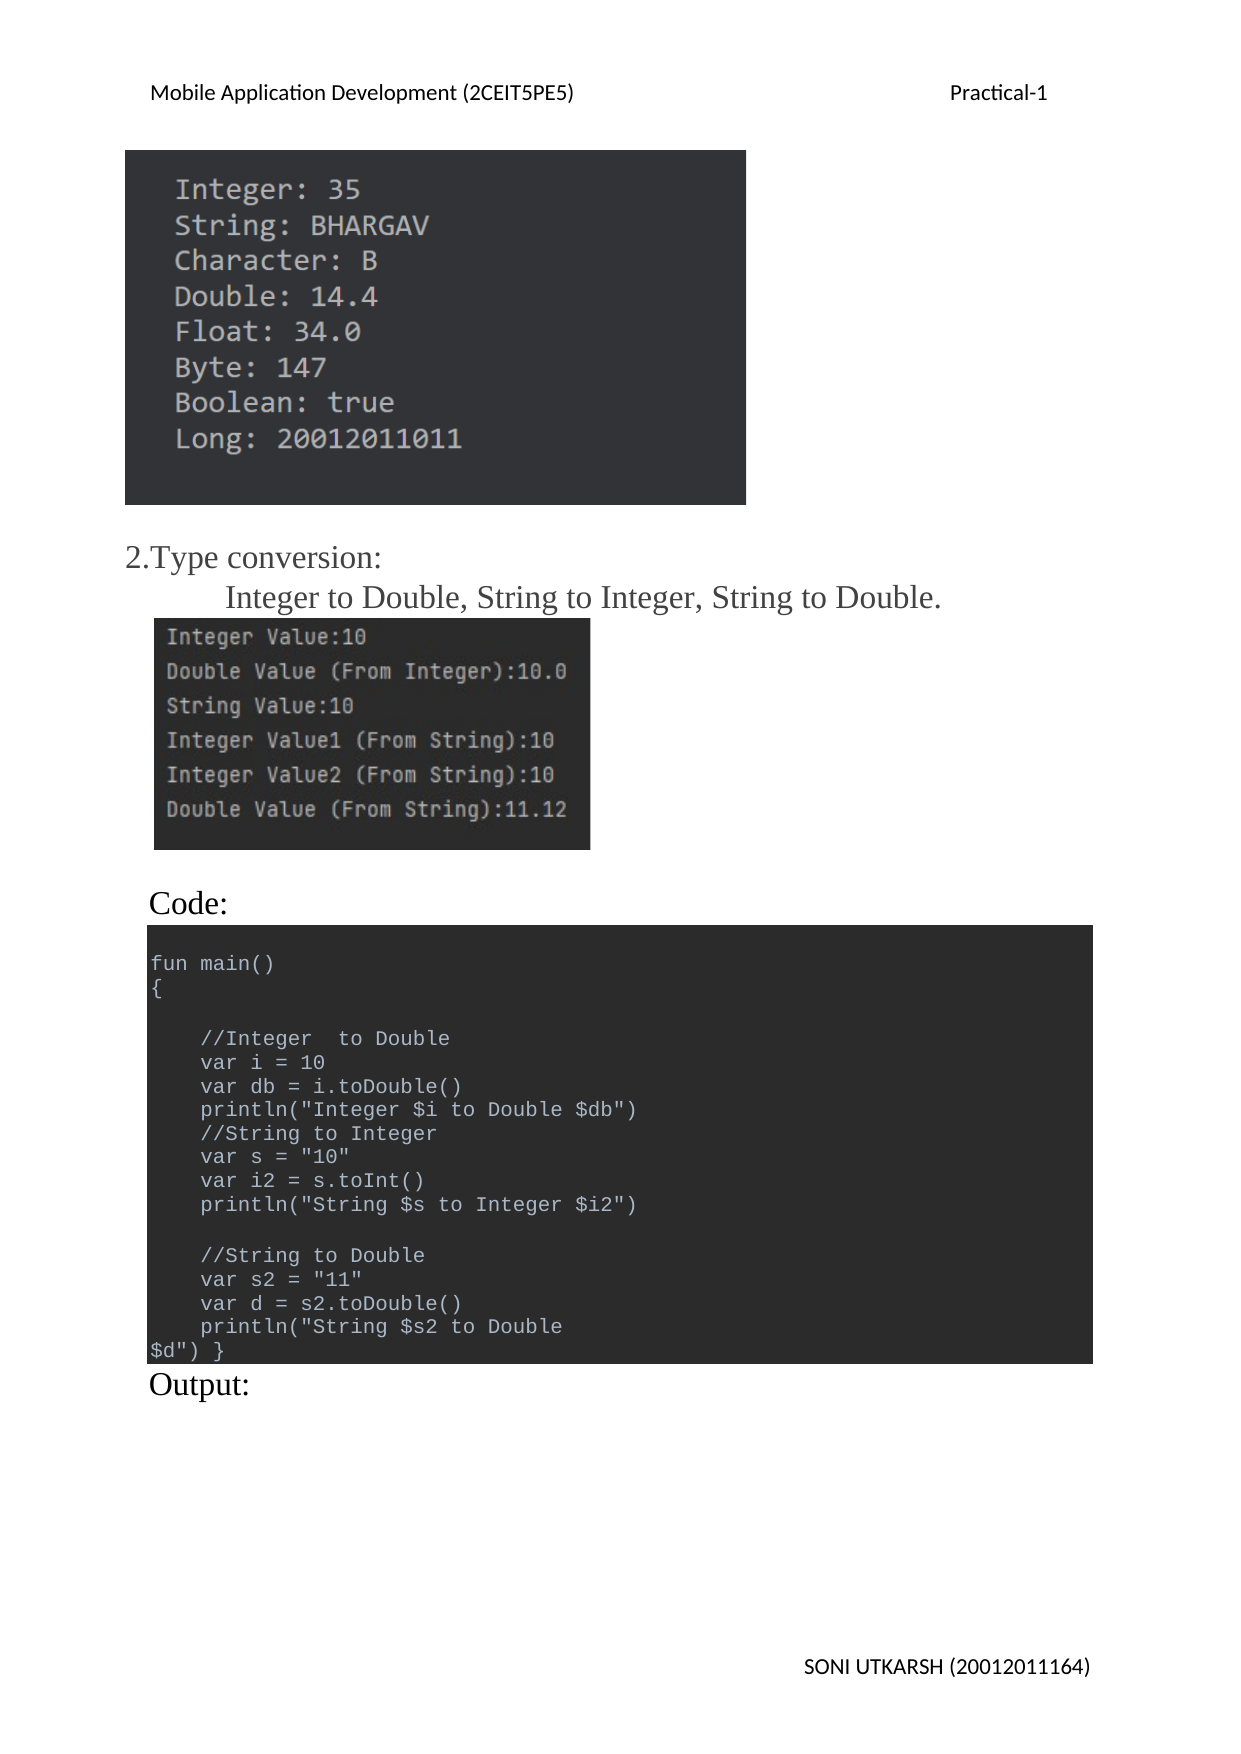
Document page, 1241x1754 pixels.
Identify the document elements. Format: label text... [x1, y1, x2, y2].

text Integer to Double, String to Integer, String to Double. [125, 577, 942, 616]
table_header fun main() { //Integer to Double var i = 10 var db = i.toDouble() println("Integer $i to Double $db") //String to Integer var s = "10" var i2 = s.toInt() println("String $s to Integer $i2") //String to Double var s2 = "11" var d = s2.toDouble() println("String $s2 to Double $d") } [147, 925, 1093, 1364]
text Output: [148, 1364, 1098, 1402]
text Code: [148, 883, 1098, 921]
picture [154, 618, 591, 850]
text 2.Type conversion: [125, 537, 1093, 576]
picture [125, 150, 747, 505]
